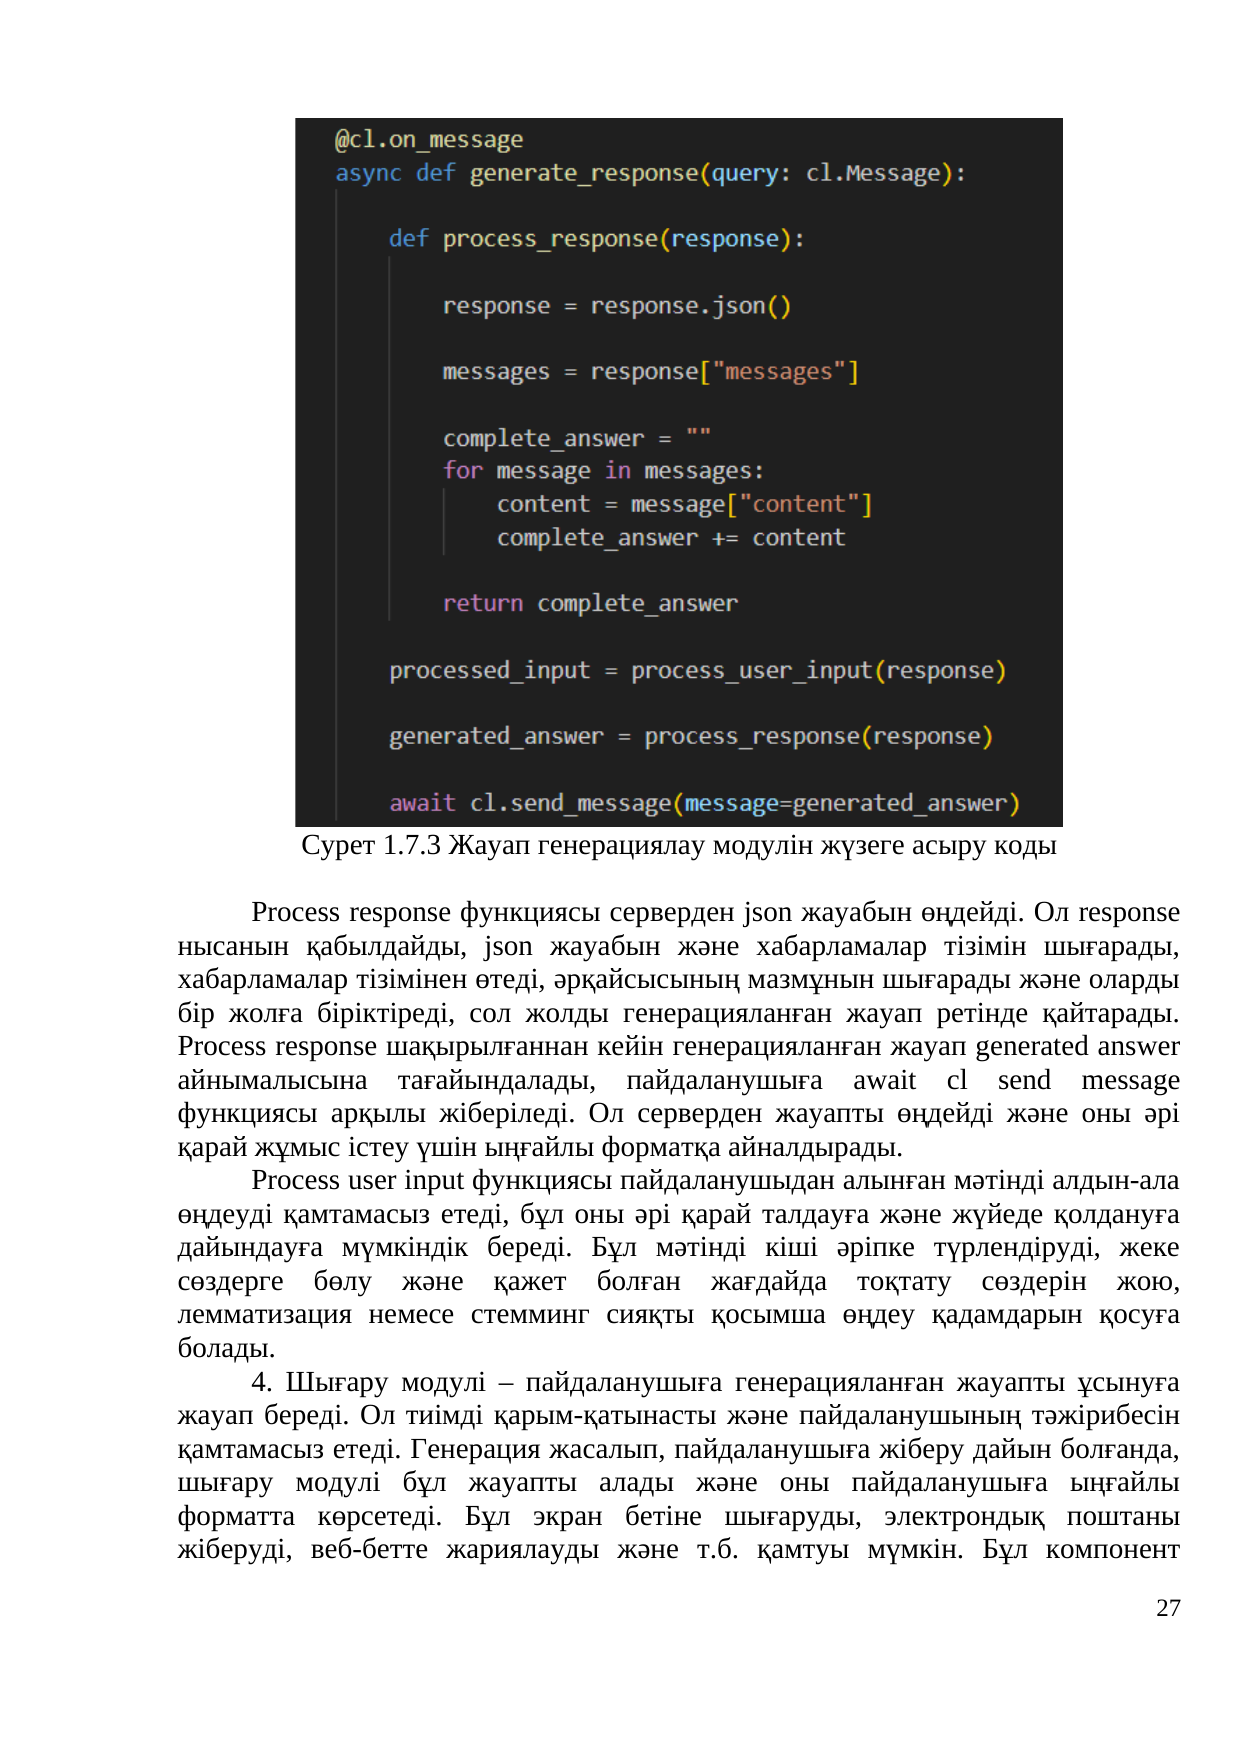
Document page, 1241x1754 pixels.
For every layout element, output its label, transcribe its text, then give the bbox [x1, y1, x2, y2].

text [177, 1364, 1181, 1565]
text Process response функциясы серверден json жауабын өңдейді. Ол response нысанын қабылдайды, json жауабын және хабарламалар тізімін шығарады, хабарламалар тізімінен өтеді, әрқайсысының мазмұнын шығарады және оларды бір жолға біріктіреді, сол жолды генерацияланған жауап ретінде қайтарады. Process response шақырылғаннан кейін генерацияланған жауап generated answer айнымалысына тағайындалады, пайдаланушыға await cl send message функциясы арқылы жіберіледі. Ол серверден жауапты өңдейді және оны әрі қарай жұмыс істеу үшін ыңғайлы форматқа айналдырады. [177, 894, 1181, 1162]
text Сурет 1.7.3 Жауап генерациялау модулін жүзеге асыру коды [177, 827, 1181, 861]
text Process user input функциясы пайдаланушыдан алынған мәтінді алдын-ала өңдеуді қамтамасыз етеді, бұл оны әрі қарай талдауға және жүйеде қолдануға дайындауға мүмкіндік береді. Бұл мәтінді кіші әріпке түрлендіруді, жеке сөздерге бөлу және қажет болған жағдайда тоқтату сөздерін жою, лемматизация немесе стемминг сияқты қосымша өңдеу қадамдарын қосуға болады. [177, 1162, 1181, 1364]
picture [295, 118, 1063, 827]
